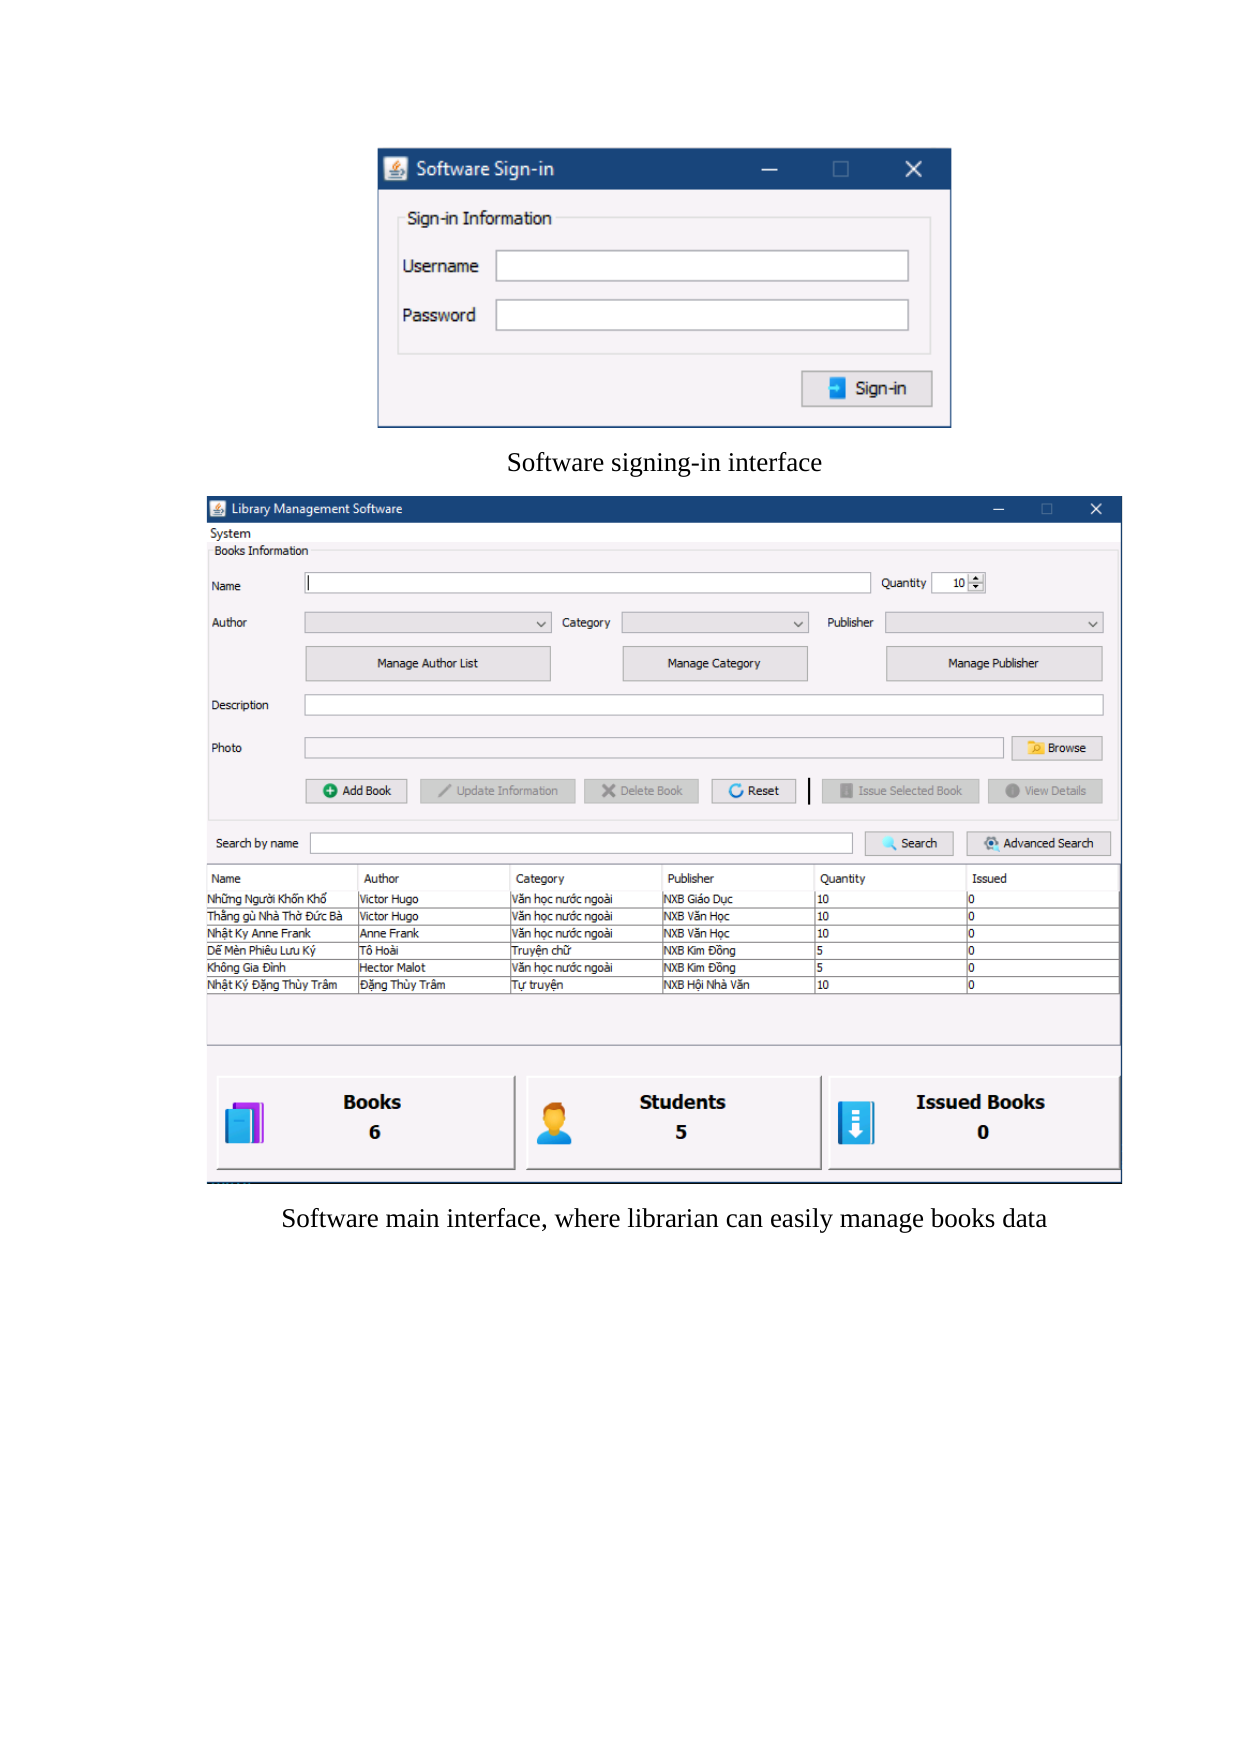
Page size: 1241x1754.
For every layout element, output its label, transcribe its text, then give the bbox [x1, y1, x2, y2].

picture [206, 496, 1123, 1184]
text Software signing-in interface [207, 446, 1122, 477]
text Software main interface, where librarian can easily manage books data [207, 1202, 1122, 1233]
picture [377, 147, 952, 428]
